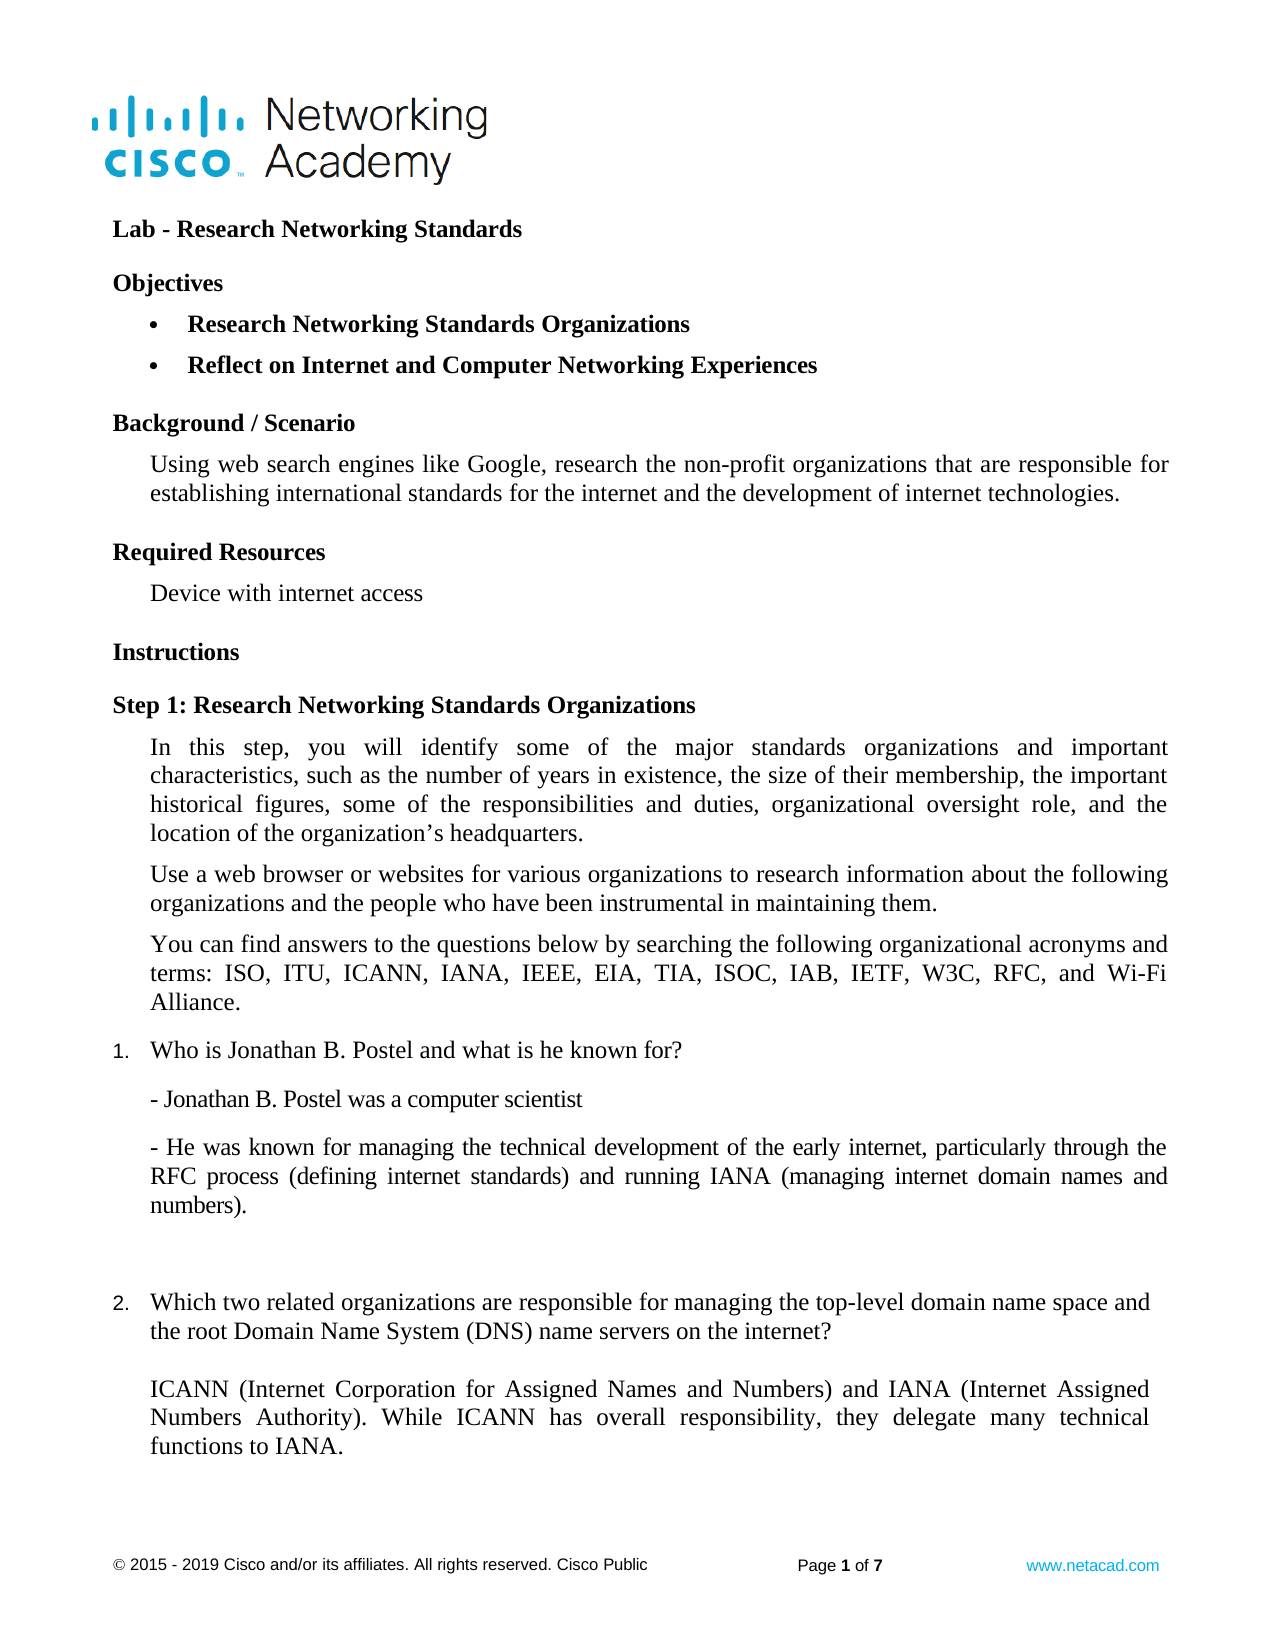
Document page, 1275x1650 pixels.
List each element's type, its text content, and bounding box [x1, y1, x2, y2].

subtitle Instructions [112, 637, 1169, 665]
list Reflect on Internet and Computer Networking Experiences [150, 350, 1169, 379]
list Who is Jonathan B. Postel and what is he known for? [112, 1035, 1169, 1064]
subtitle Background / Scenario [112, 408, 1169, 437]
text Using web search engines like Google, research the non-profit organizations that are responsible for establishing international standards for the internet and the development of internet technologies. [150, 449, 1169, 507]
text Device with internet access [150, 578, 1169, 607]
title Lab - Research Networking Standards [112, 214, 1169, 243]
text Step 1: Research Networking Standards Organizations [112, 691, 1169, 719]
list Research Networking Standards Organizations [150, 309, 1169, 338]
text You can find answers to the questions below by searching the following organizational acronyms and terms: ISO, ITU, ICANN, IANA, IEEE, EIA, TIA, ISOC, IAB, IETF, W3C, RFC, and Wi-Fi Alliance. [150, 929, 1169, 1015]
list ICANN (Internet Corporation for Assigned Names and Numbers) and IANA (Internet Assigned Numbers Authority). While ICANN has overall responsibility, they delegate many technical functions to IANA. [150, 1374, 1150, 1460]
subtitle Required Resources [112, 537, 1169, 566]
subtitle Objectives [112, 268, 1169, 296]
text In this step, you will identify some of the major standards organizations and important characteristics, such as the number of years in existence, the size of their membership, the important historical figures, some of the responsibilities and duties, organizational oversight role, and the location of the organization’s headquarters. [150, 732, 1169, 847]
list - He was known for managing the technical development of the early internet, particularly through the RFC process (defining internet standards) and running IANA (managing internet domain names and numbers). [150, 1132, 1169, 1218]
picture [92, 95, 487, 185]
list - Jonathan B. Postel was a computer scientist [150, 1084, 1169, 1112]
text Use a web browser or websites for various organizations to research information about the following organizations and the people who have been instrumental in maintaining them. [150, 859, 1169, 917]
list Which two related organizations are responsible for managing the top-level domain name space and the root Domain Name System (DNS) name servers on the internet? [112, 1287, 1150, 1345]
